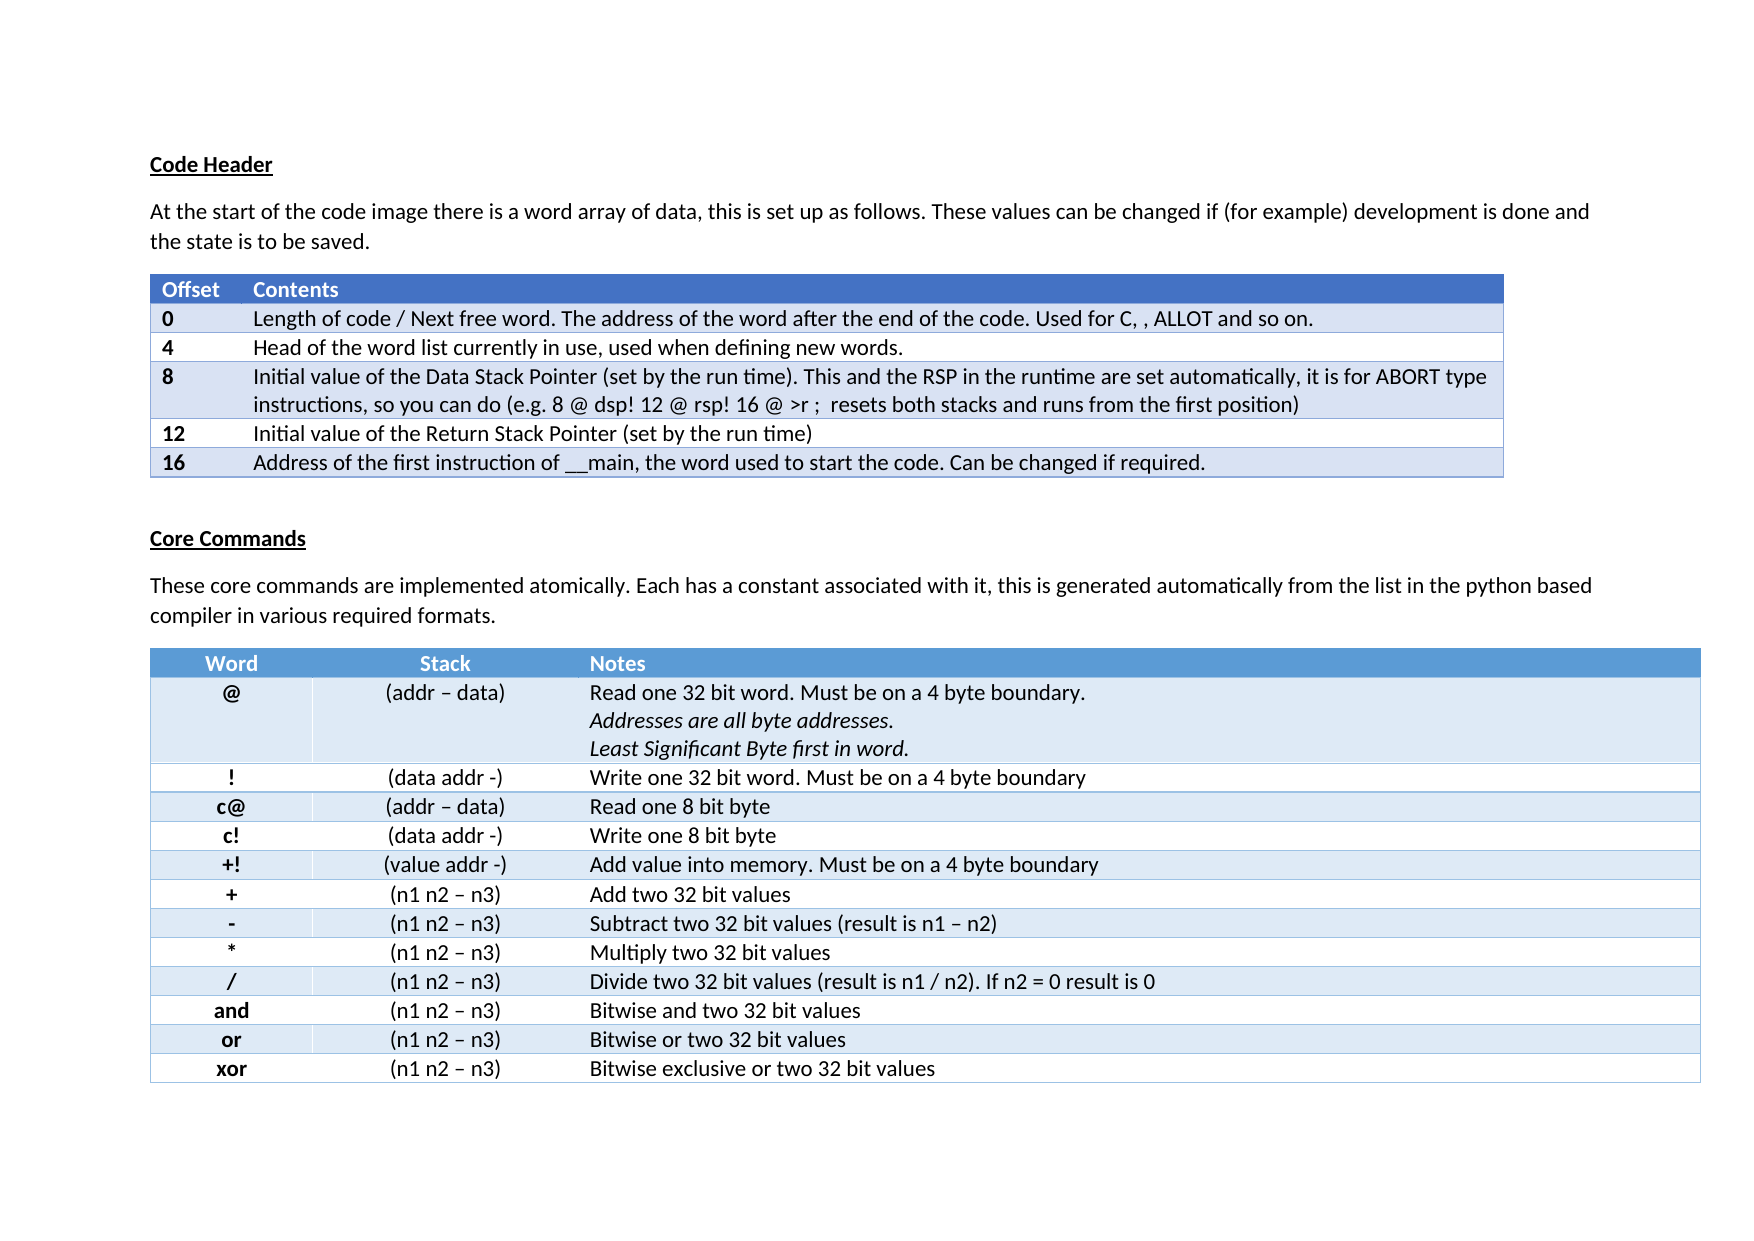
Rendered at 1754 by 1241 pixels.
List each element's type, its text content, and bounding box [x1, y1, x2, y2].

table_cell Initial value of the Data Stack Pointer (set by the run time). This and the RSP in the runtime are set automatically, it is for ABORT type instructions, so you can do (e.g. 8 @ dsp! 12 @ rsp! 16 @ >r ; resets both stacks and runs from the first position) [242, 362, 1503, 418]
table_cell Subtract two 32 bit values (result is n1 – n2) [578, 909, 1700, 937]
table_cell 8 [151, 362, 242, 418]
text Core Commands [150, 524, 1604, 552]
table_cell xor [151, 1054, 312, 1082]
table_cell Read one 8 bit byte [578, 793, 1700, 821]
text At the start of the code image there is a word array of data, this is set up as follows. These values can be changed if (for example) development is done and the state is to be saved. [150, 197, 1604, 255]
table_cell (addr – data) [313, 793, 578, 821]
table_cell and [151, 996, 312, 1024]
table_cell 0 [151, 304, 242, 332]
table_cell (n1 n2 – n3) [313, 909, 578, 937]
table_cell Add two 32 bit values [578, 880, 1700, 908]
table_cell Length of code / Next free word. The address of the word after the end of the code. Used for C, , ALLOT and so on. [242, 304, 1503, 332]
text Code Header [150, 150, 1604, 178]
table_cell Write one 8 bit byte [578, 822, 1700, 849]
table_cell (n1 n2 – n3) [313, 938, 578, 966]
table_cell 16 [151, 448, 242, 476]
text These core commands are implemented atomically. Each has a constant associated with it, this is generated automatically from the list in the python based compiler in various required formats. [150, 571, 1604, 629]
table_cell (n1 n2 – n3) [313, 880, 578, 908]
table_header Word [151, 649, 312, 677]
table_header Stack [313, 649, 578, 677]
table_header Contents [242, 275, 1503, 303]
table_cell (data addr -) [313, 764, 578, 791]
table_cell (n1 n2 – n3) [313, 967, 578, 995]
table_header Offset [151, 275, 241, 303]
table_header Notes [579, 649, 1700, 677]
table_cell Divide two 32 bit values (result is n1 / n2). If n2 = 0 result is 0 [578, 967, 1700, 995]
table_cell or [151, 1025, 312, 1053]
table_cell Address of the first instruction of __main, the word used to start the code. Can be changed if required. [242, 448, 1503, 476]
table_cell Initial value of the Return Stack Pointer (set by the run time) [242, 419, 1503, 447]
table_cell 12 [151, 419, 242, 447]
table_cell Multiply two 32 bit values [578, 938, 1700, 966]
table_cell / [151, 967, 312, 995]
table_cell Add value into memory. Must be on a 4 byte boundary [578, 851, 1700, 879]
table_cell * [151, 938, 312, 966]
table_cell (n1 n2 – n3) [313, 996, 578, 1024]
table_cell Head of the word list currently in use, used when defining new words. [242, 333, 1503, 361]
table_cell Read one 32 bit word. Must be on a 4 byte boundary. Addresses are all byte addresses. Least Significant Byte first in word. [578, 678, 1700, 762]
table_cell (addr – data) [313, 678, 578, 762]
table_cell c@ [151, 793, 312, 821]
table_cell (n1 n2 – n3) [313, 1025, 578, 1053]
table_cell Write one 32 bit word. Must be on a 4 byte boundary [578, 764, 1700, 791]
table_cell 4 [151, 333, 242, 361]
table_cell + [151, 880, 312, 908]
table_cell Bitwise exclusive or two 32 bit values [578, 1054, 1700, 1082]
table_cell (value addr -) [313, 851, 578, 879]
table_cell (data addr -) [313, 822, 578, 849]
table_cell +! [151, 851, 312, 879]
table_cell c! [151, 822, 312, 849]
table_cell (n1 n2 – n3) [313, 1054, 578, 1082]
table_cell Bitwise or two 32 bit values [578, 1025, 1700, 1053]
table_cell Bitwise and two 32 bit values [578, 996, 1700, 1024]
table_cell @ [151, 678, 312, 762]
table_cell - [151, 909, 312, 937]
table_cell ! [151, 764, 312, 791]
